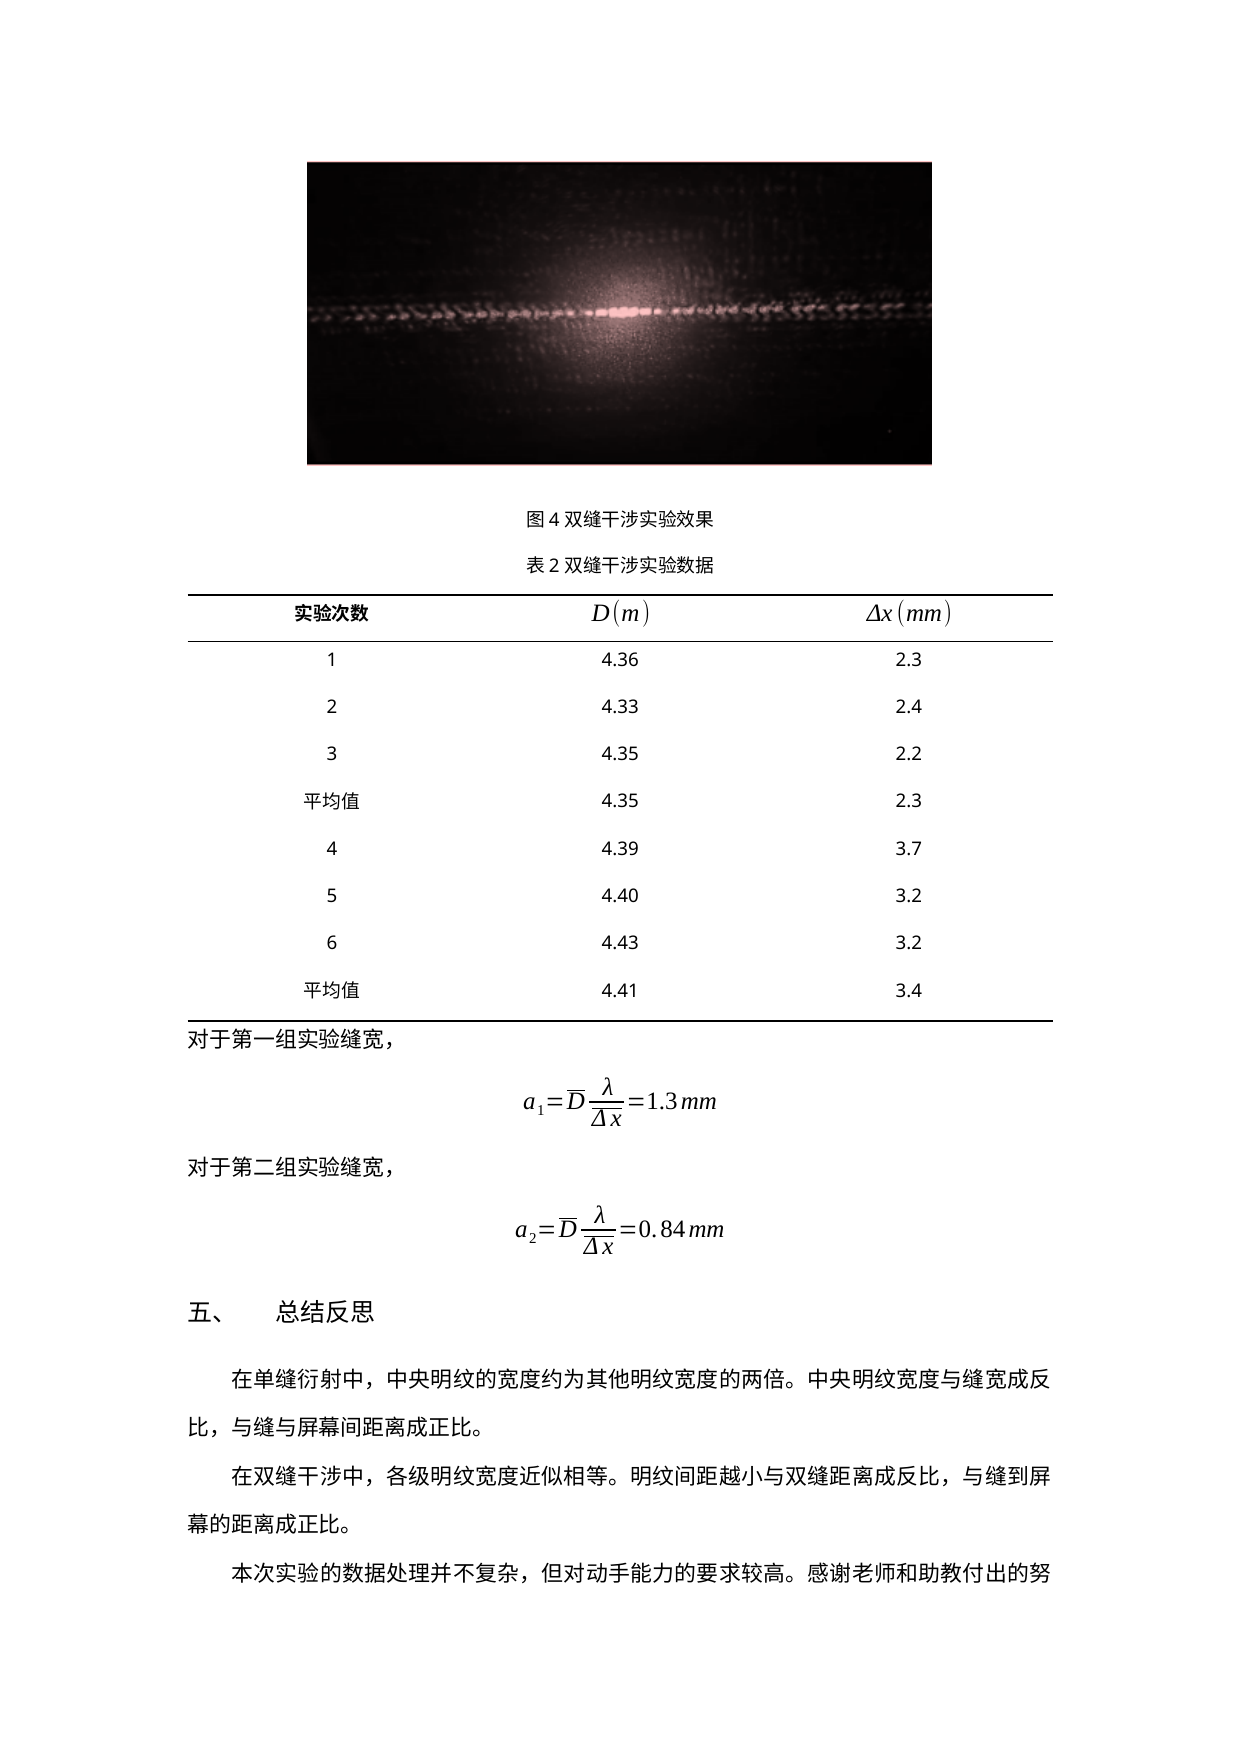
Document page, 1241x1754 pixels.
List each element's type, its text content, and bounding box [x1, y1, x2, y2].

table_cell 2 [188, 689, 476, 736]
table_cell 平均值 [188, 783, 476, 830]
table_cell 2.2 [764, 736, 1053, 783]
table_cell 5 [188, 878, 476, 925]
table_cell 4.43 [476, 925, 764, 972]
table_cell 平均值 [188, 972, 476, 1019]
table_cell 4.41 [476, 972, 764, 1019]
table_cell 1 [188, 642, 476, 688]
table_cell 2.3 [764, 642, 1053, 688]
text 在单缝衍射中，中央明纹的宽度约为其他明纹宽度的两倍。中央明纹宽度与缝宽成反比，与缝与屏幕间距离成正比。 [187, 1361, 1053, 1442]
table_cell 4 [188, 830, 476, 878]
table_cell 2.3 [764, 783, 1053, 830]
table_cell 3.4 [764, 972, 1053, 1019]
text 在双缝干涉中，各级明纹宽度近似相等。明纹间距越小与双缝距离成反比，与缝到屏幕的距离成正比。 [187, 1458, 1053, 1539]
table_cell 4.40 [476, 878, 764, 925]
table_cell 3.2 [764, 878, 1053, 925]
table_cell 4.35 [476, 736, 764, 783]
table_header [476, 596, 764, 641]
table_cell 2.4 [764, 689, 1053, 736]
text 对于第二组实验缝宽， [187, 1150, 1053, 1182]
text 对于第一组实验缝宽， [187, 1022, 1053, 1054]
table_header 实验次数 [188, 596, 476, 641]
table_cell 3.2 [764, 925, 1053, 972]
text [187, 1555, 1053, 1588]
text 表2 双缝干涉实验数据 [187, 548, 1053, 580]
table_cell 3 [188, 736, 476, 783]
table_cell 3.7 [764, 830, 1053, 878]
table_cell 4.35 [476, 783, 764, 830]
list 总结反思 [187, 1278, 1053, 1343]
table_cell 4.33 [476, 689, 764, 736]
table_cell 6 [188, 925, 476, 972]
table_cell 4.39 [476, 830, 764, 878]
text 图4 双缝干涉实验效果 [187, 502, 1053, 534]
table_cell 4.36 [476, 642, 764, 688]
table_header [764, 596, 1053, 641]
